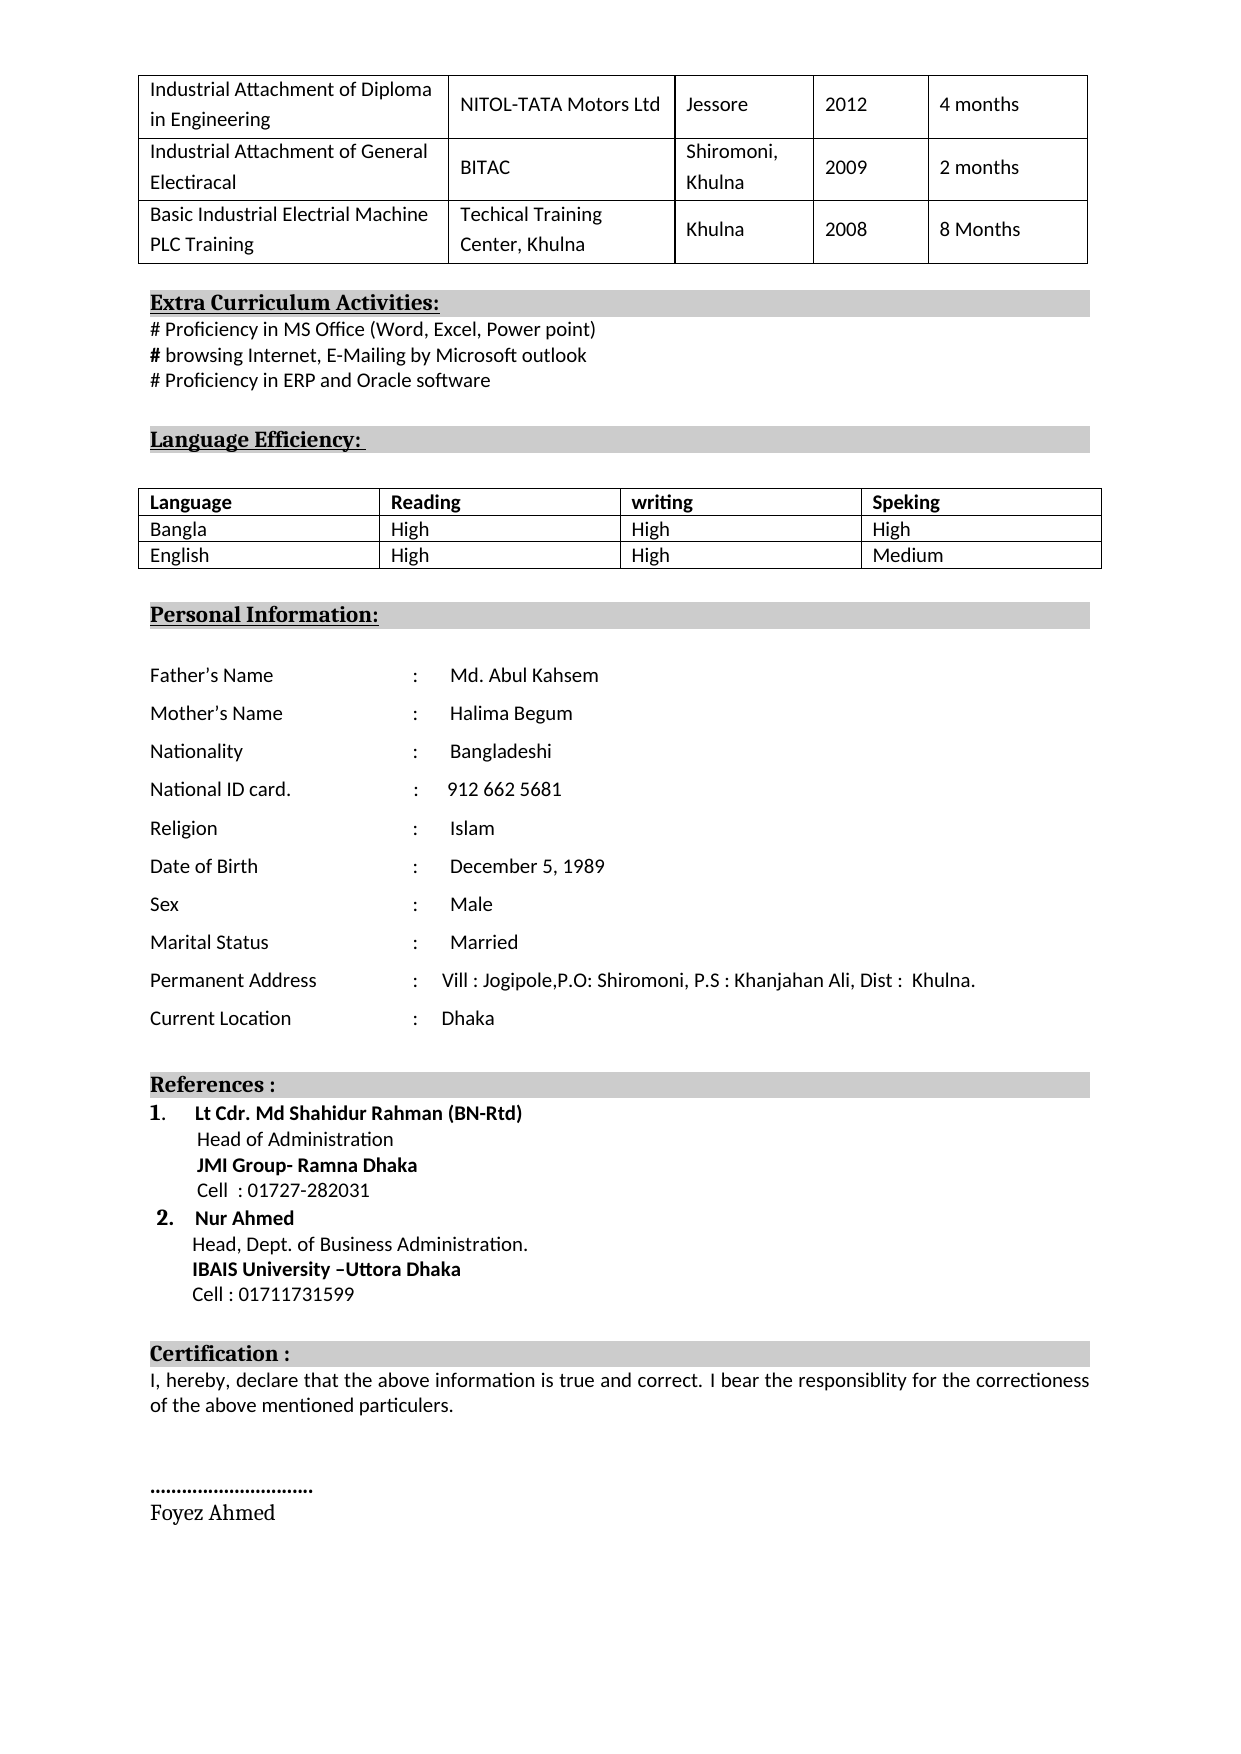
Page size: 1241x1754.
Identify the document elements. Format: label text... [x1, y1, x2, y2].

text Personal Information: [150, 602, 1090, 629]
text Date of Birth : December 5, 1989 [150, 853, 1090, 878]
text Mother’s Name : Halima Begum [150, 700, 1090, 726]
text 2. Nur Ahmed [195, 1203, 1090, 1231]
text 1. Lt Cdr. Md Shahidur Rahman (BN-Rtd) [150, 1098, 1090, 1127]
table_header Speking [862, 489, 1101, 515]
text # browsing Internet, E-Mailing by Microsoft outlook [150, 342, 1090, 367]
table_cell High [380, 542, 620, 568]
table_cell 8 Months [929, 201, 1087, 263]
table_cell High [862, 516, 1101, 541]
text IBAIS University –Uttora Dhaka [150, 1256, 1090, 1282]
table_cell 2 months [929, 139, 1087, 200]
table_cell Techical Training Center, Khulna [449, 201, 674, 263]
table_cell Bangla [139, 516, 379, 541]
text Foyez Ahmed [150, 1499, 1090, 1526]
table_cell Industrial Attachment of Diploma in Engineering [139, 76, 448, 138]
text Certification : [150, 1341, 1090, 1367]
text Father’s Name : Md. Abul Kahsem [150, 662, 1090, 688]
text # Proficiency in MS Office (Word, Excel, Power point) [150, 317, 1090, 342]
text Head, Dept. of Business Administration. [150, 1231, 1090, 1256]
text Extra Curriculum Activities: [150, 290, 1090, 317]
text I, hereby, declare that the above information is true and correct. I bear the responsiblity for the correctioness of the above mentioned particulers. [150, 1367, 1090, 1418]
table_cell Industrial Attachment of General Electiracal [139, 139, 448, 200]
text Permanent Address : Vill : Jogipole,P.O: Shiromoni, P.S : Khanjahan Ali, Dist : Khulna. [150, 967, 1090, 993]
text Head of Administration [150, 1127, 1090, 1152]
table_cell Khulna [676, 201, 813, 263]
table_header Reading [380, 489, 620, 515]
table_cell 2012 [814, 76, 928, 138]
text Marital Status : Married [150, 929, 1090, 954]
text National ID card. : 912 662 5681 [150, 777, 1090, 802]
table_cell 4 months [929, 76, 1087, 138]
table_cell English [139, 542, 379, 568]
text Cell : 01727-282031 [150, 1177, 1090, 1203]
text # Proficiency in ERP and Oracle software [150, 367, 1090, 393]
table_cell 2008 [814, 201, 928, 263]
table_cell Basic Industrial Electrial Machine PLC Training [139, 201, 448, 263]
text Cell : 01711731599 [150, 1282, 1090, 1307]
table_cell High [621, 542, 861, 568]
table_cell Shiromoni, Khulna [676, 139, 813, 200]
text Current Location : Dhaka [150, 1005, 1090, 1031]
text Nationality : Bangladeshi [150, 738, 1090, 764]
text JMI Group- Ramna Dhaka [150, 1152, 1090, 1177]
table_cell Medium [862, 542, 1101, 568]
table_header Language [139, 489, 379, 515]
table_cell High [621, 516, 861, 541]
table_cell Jessore [676, 76, 813, 138]
table_cell BITAC [449, 139, 674, 200]
text References : [150, 1072, 1090, 1098]
text Sex : Male [150, 891, 1090, 916]
table_header writing [621, 489, 861, 515]
table_cell 2009 [814, 139, 928, 200]
table_cell High [380, 516, 620, 541]
text Religion : Islam [150, 815, 1090, 840]
text ............................... [150, 1473, 1090, 1499]
table_cell NITOL-TATA Motors Ltd [449, 76, 674, 138]
text Language Efficiency: [150, 426, 1090, 453]
